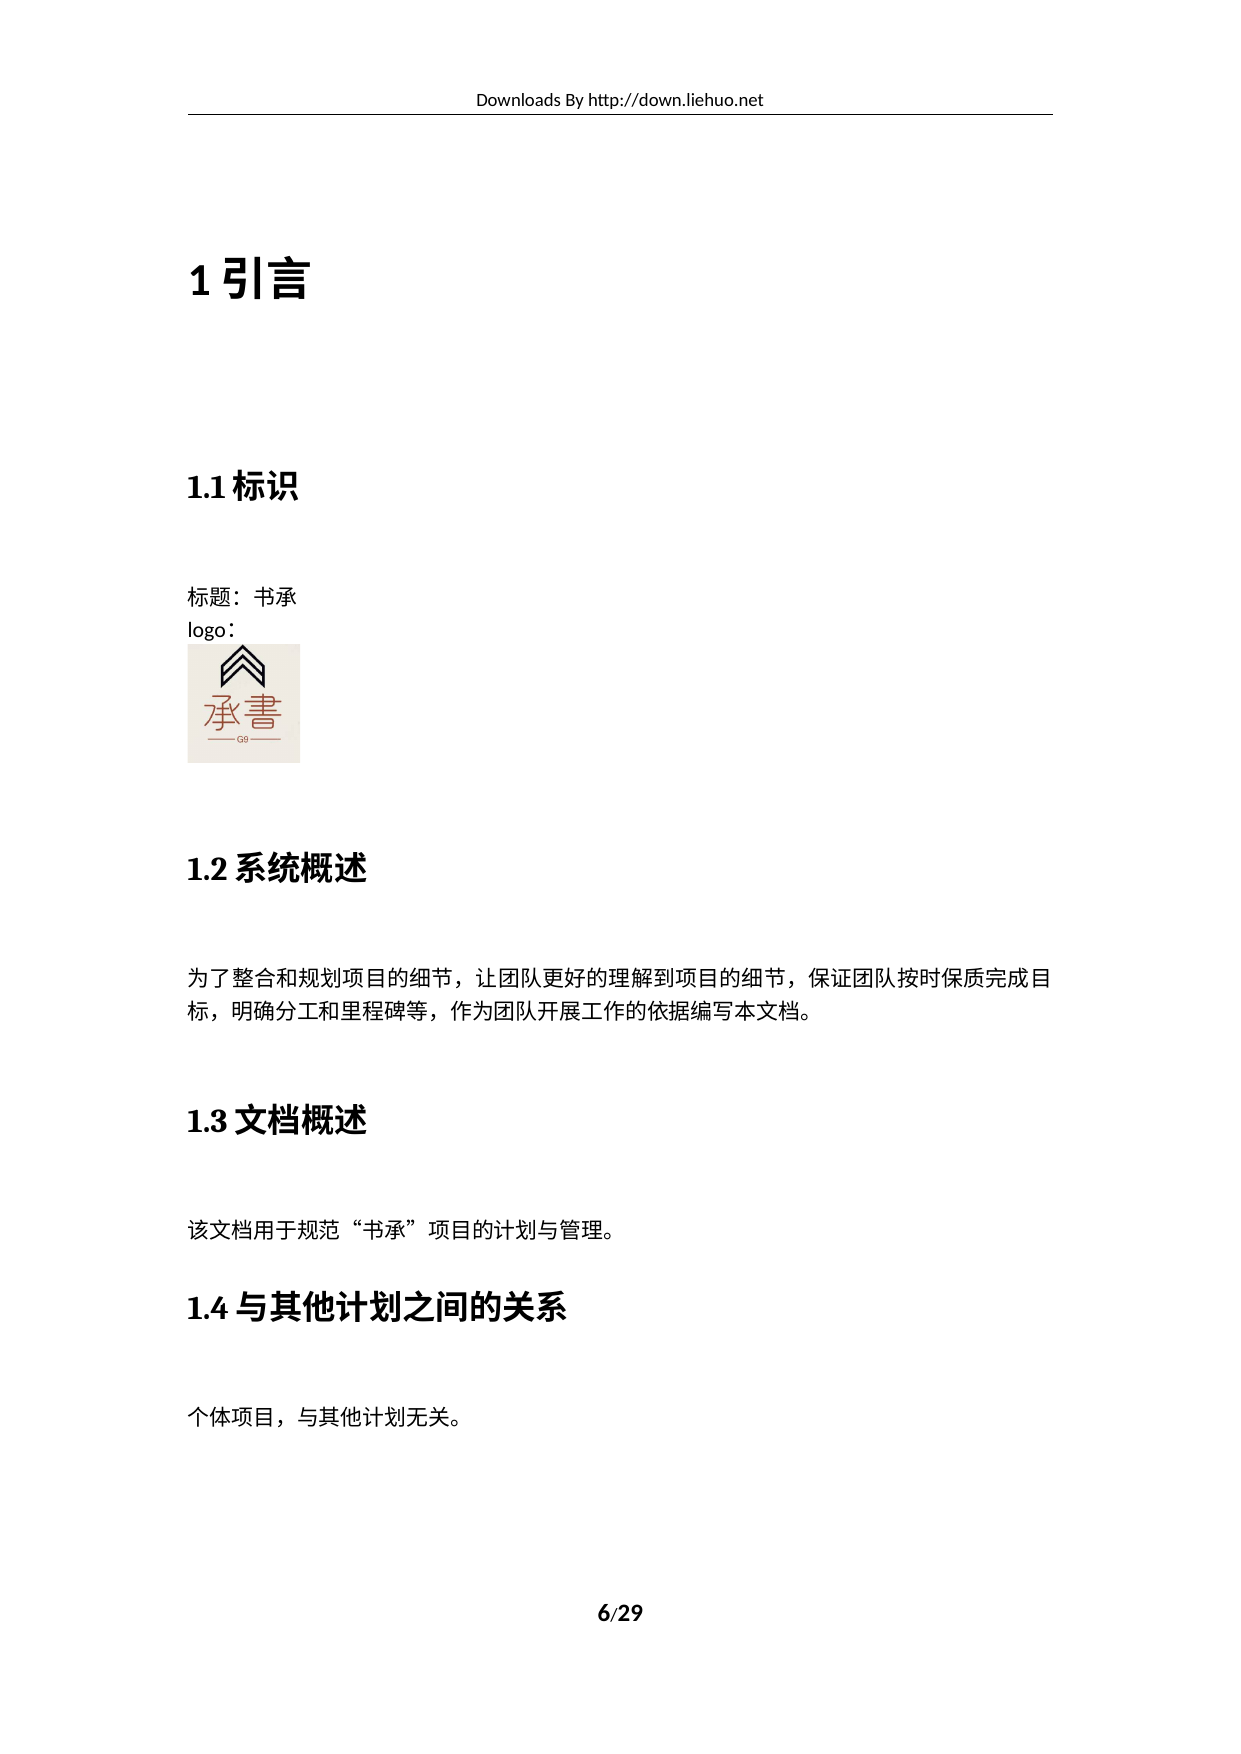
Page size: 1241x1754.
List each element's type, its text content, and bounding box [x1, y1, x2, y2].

subtitle 1.2系统概述 [187, 834, 1053, 899]
text 标题：书承 [187, 579, 1053, 612]
text 该文档用于规范“书承”项目的计划与管理。 [187, 1213, 1053, 1245]
subtitle 1.4与其他计划之间的关系 [187, 1272, 1053, 1337]
text 为了整合和规划项目的细节，让团队更好的理解到项目的细节，保证团队按时保质完成目标，明确分工和里程碑等，作为团队开展工作的依据编写本文档。 [187, 961, 1053, 1026]
text logo： [187, 612, 1053, 644]
picture [187, 644, 300, 763]
subtitle 1.3文档概述 [187, 1085, 1053, 1150]
subtitle 1.1标识 [187, 452, 1053, 517]
text 个体项目，与其他计划无关。 [187, 1399, 1053, 1432]
subtitle 1引言 [187, 226, 1053, 324]
